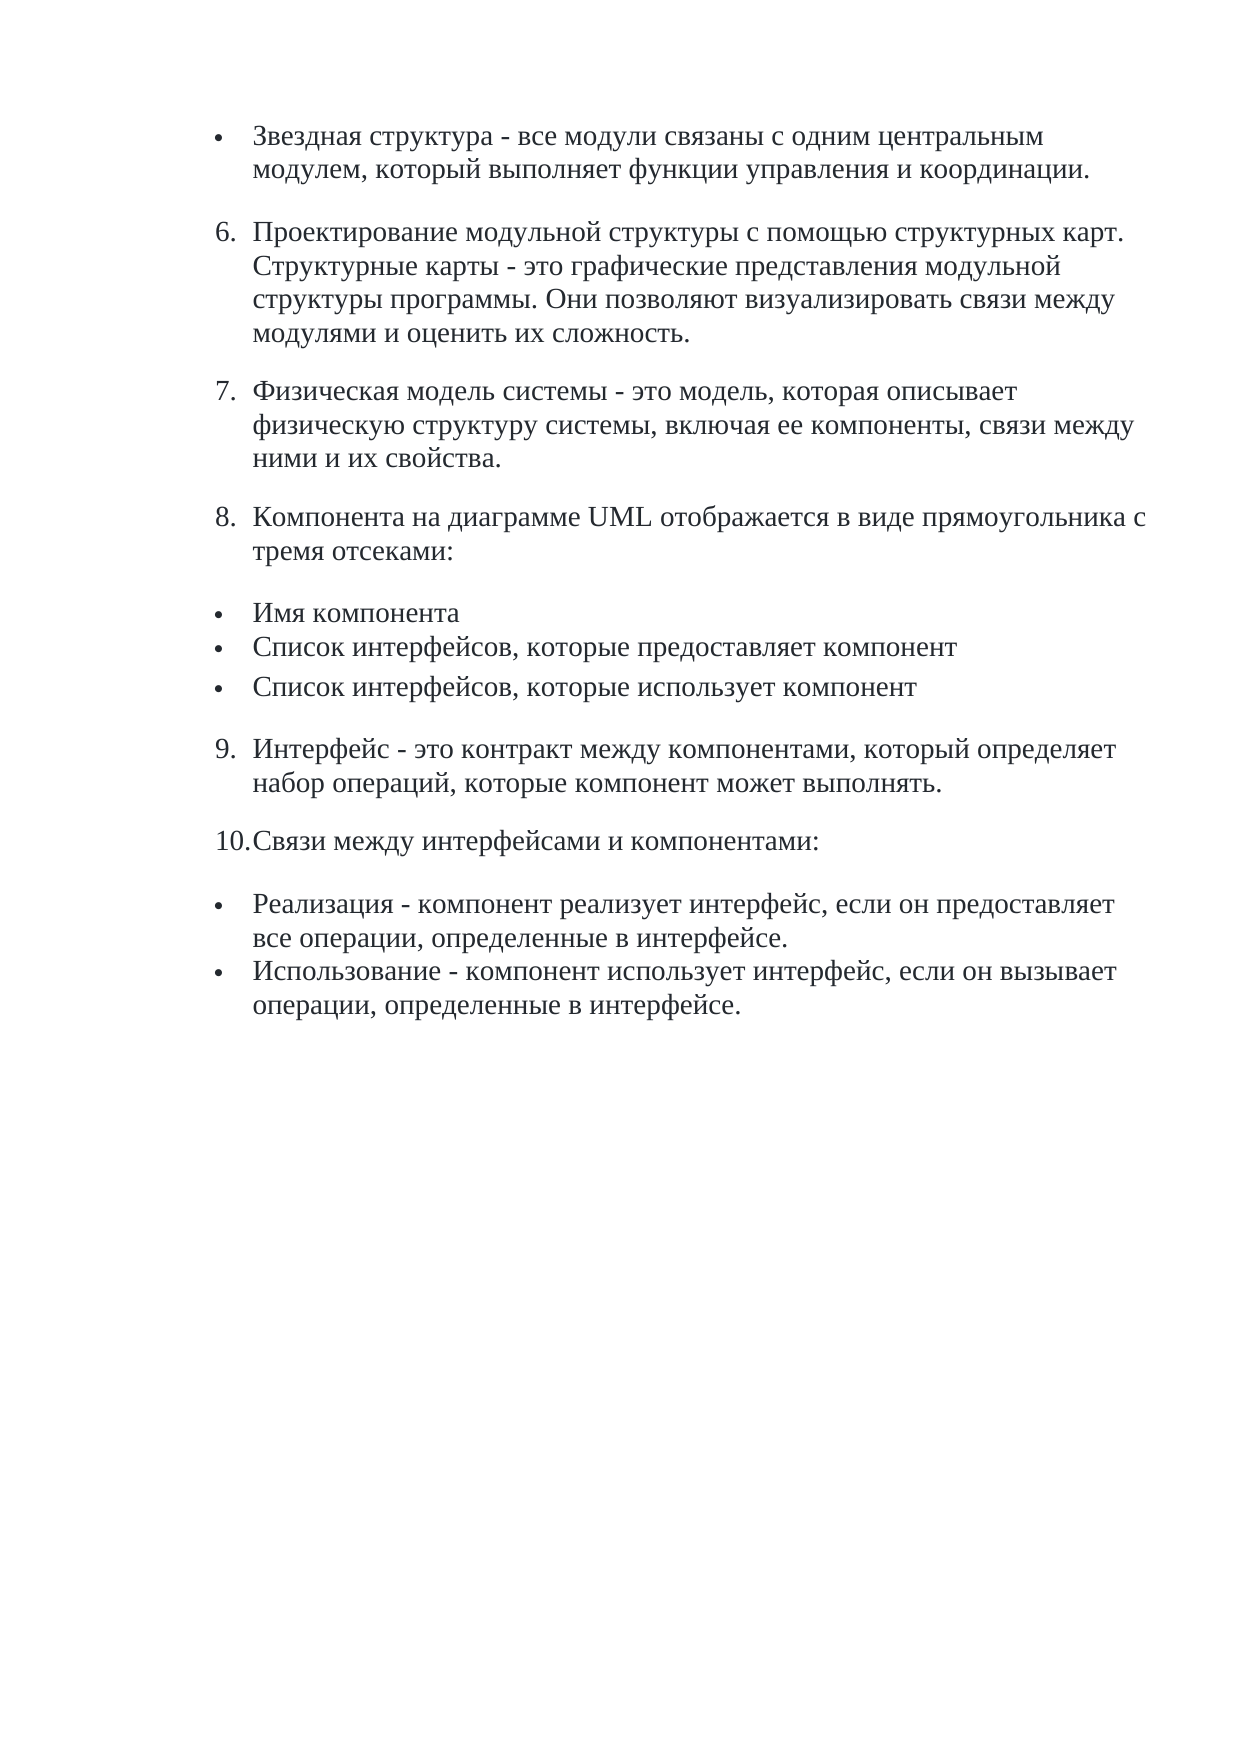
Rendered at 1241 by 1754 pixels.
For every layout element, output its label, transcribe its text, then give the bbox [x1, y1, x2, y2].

list Список интерфейсов, которые использует компонент [215, 669, 1152, 702]
list Использование - компонент использует интерфейс, если он вызывает операции, определенные в интерфейсе. [215, 953, 1152, 1020]
list Реализация - компонент реализует интерфейс, если он предоставляет все операции, определенные в интерфейсе. [215, 886, 1152, 953]
list Физическая модель системы - это модель, которая описывает физическую структуру системы, включая ее компоненты, связи между ними и их свойства. [215, 373, 1152, 474]
list Список интерфейсов, которые предоставляет компонент [215, 629, 1152, 662]
list Интерфейс - это контракт между компонентами, который определяет набор операций, которые компонент может выполнять. [215, 731, 1152, 798]
list Имя компонента [215, 595, 1152, 629]
list Проектирование модульной структуры с помощью структурных карт. Структурные карты - это графические представления модульной структуры программы. Они позволяют визуализировать связи между модулями и оценить их сложность. [215, 214, 1152, 348]
list Звездная структура - все модули связаны с одним центральным модулем, который выполняет функции управления и координации. [215, 118, 1152, 185]
list Связи между интерфейсами и компонентами: [215, 823, 1152, 857]
list Компонента на диаграмме UML отображается в виде прямоугольника с тремя отсеками: [215, 499, 1152, 566]
